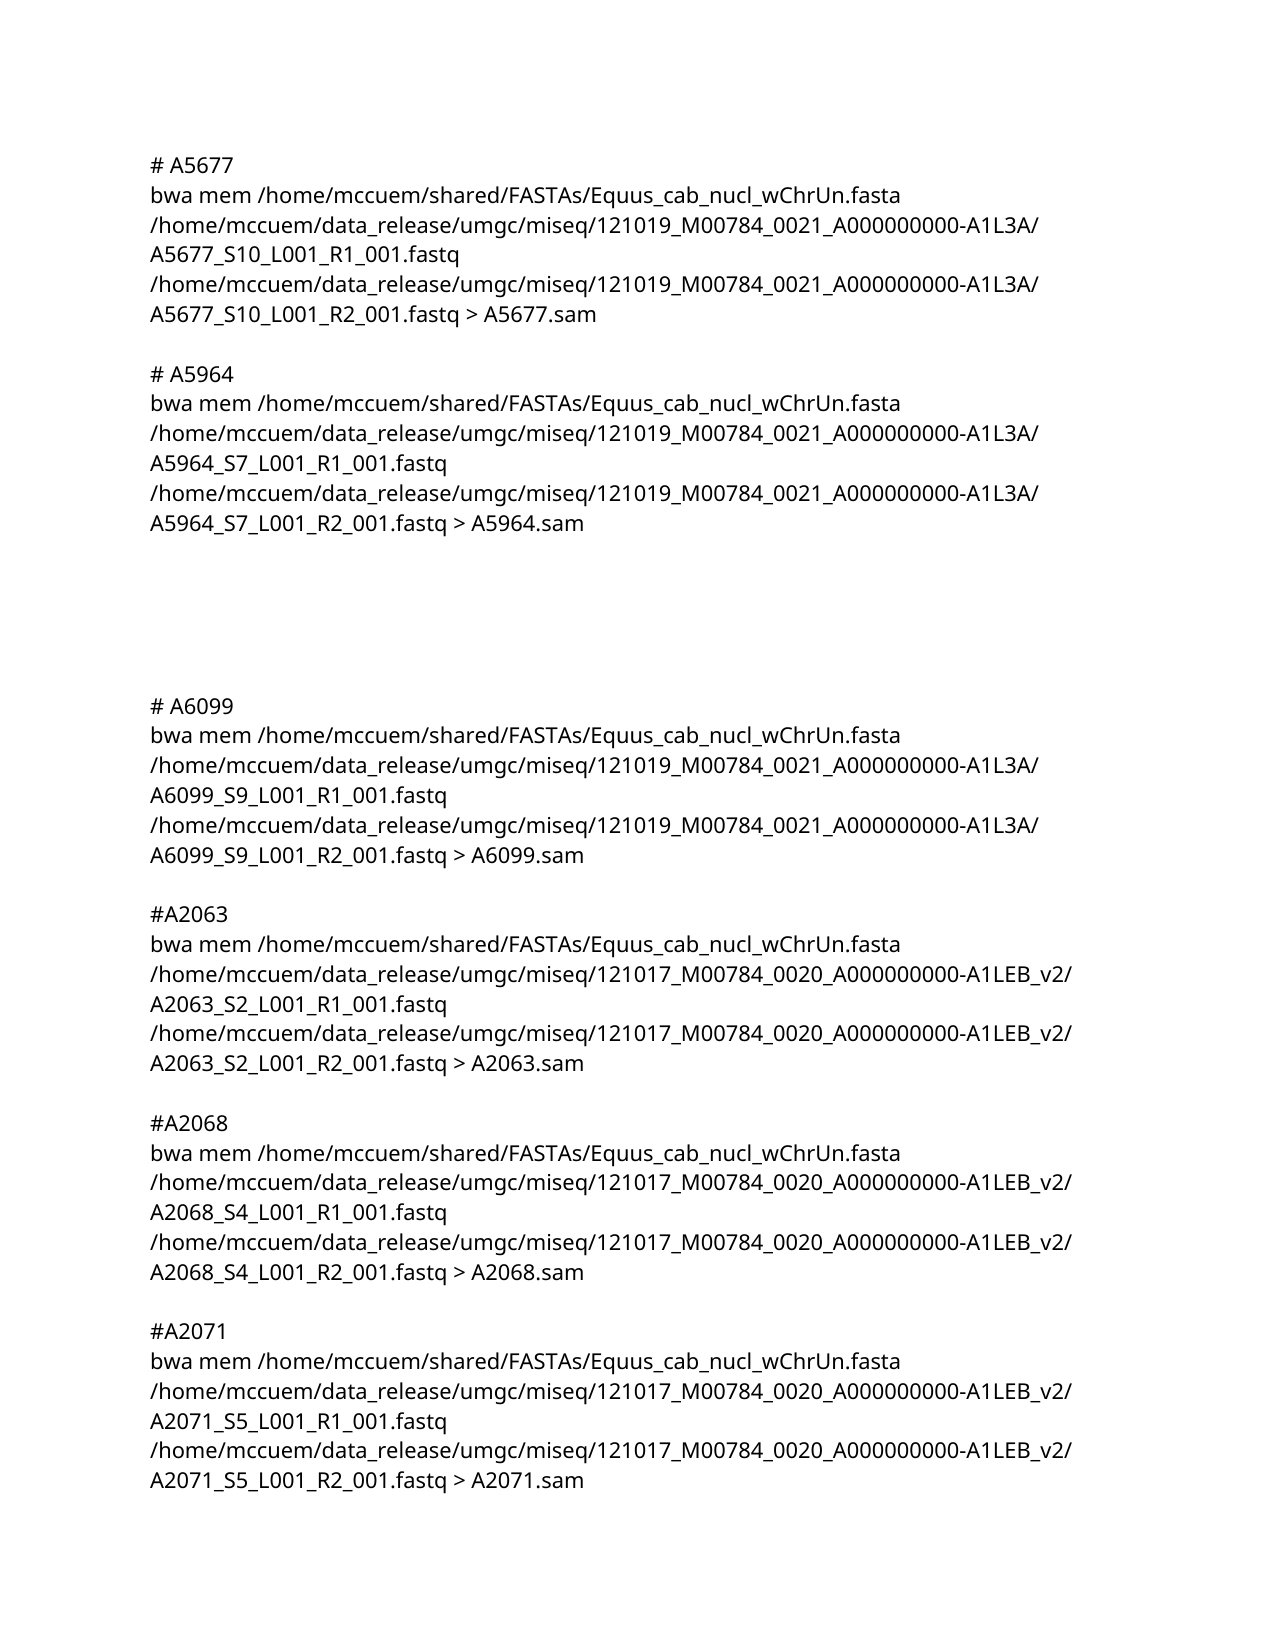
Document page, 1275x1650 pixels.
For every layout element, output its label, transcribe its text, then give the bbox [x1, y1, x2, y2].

text bwa mem /home/mccuem/shared/FASTAs/Equus_cab_nucl_wChrUn.fasta /home/mccuem/data_release/umgc/miseq/121019_M00784_0021_A000000000-A1L3A/A5677_S10_L001_R1_001.fastq /home/mccuem/data_release/umgc/miseq/121019_M00784_0021_A000000000-A1L3A/A5677_S10_L001_R2_001.fastq > A5677.sam [150, 180, 1125, 329]
text #A2068 [150, 1108, 1125, 1137]
text bwa mem /home/mccuem/shared/FASTAs/Equus_cab_nucl_wChrUn.fasta /home/mccuem/data_release/umgc/miseq/121019_M00784_0021_A000000000-A1L3A/A6099_S9_L001_R1_001.fastq /home/mccuem/data_release/umgc/miseq/121019_M00784_0021_A000000000-A1L3A/A6099_S9_L001_R2_001.fastq > A6099.sam [150, 720, 1125, 869]
text # A5964 [150, 358, 1125, 388]
text #A2063 [150, 899, 1125, 929]
text # A6099 [150, 691, 1125, 720]
text bwa mem /home/mccuem/shared/FASTAs/Equus_cab_nucl_wChrUn.fasta /home/mccuem/data_release/umgc/miseq/121017_M00784_0020_A000000000-A1LEB_v2/A2068_S4_L001_R1_001.fastq /home/mccuem/data_release/umgc/miseq/121017_M00784_0020_A000000000-A1LEB_v2/A2068_S4_L001_R2_001.fastq > A2068.sam [150, 1137, 1125, 1286]
text #A2071 [150, 1316, 1125, 1346]
text bwa mem /home/mccuem/shared/FASTAs/Equus_cab_nucl_wChrUn.fasta /home/mccuem/data_release/umgc/miseq/121019_M00784_0021_A000000000-A1L3A/A5964_S7_L001_R1_001.fastq /home/mccuem/data_release/umgc/miseq/121019_M00784_0021_A000000000-A1L3A/A5964_S7_L001_R2_001.fastq > A5964.sam [150, 388, 1125, 537]
text bwa mem /home/mccuem/shared/FASTAs/Equus_cab_nucl_wChrUn.fasta /home/mccuem/data_release/umgc/miseq/121017_M00784_0020_A000000000-A1LEB_v2/A2063_S2_L001_R1_001.fastq /home/mccuem/data_release/umgc/miseq/121017_M00784_0020_A000000000-A1LEB_v2/A2063_S2_L001_R2_001.fastq > A2063.sam [150, 929, 1125, 1078]
text # A5677 [150, 150, 1125, 180]
text bwa mem /home/mccuem/shared/FASTAs/Equus_cab_nucl_wChrUn.fasta /home/mccuem/data_release/umgc/miseq/121017_M00784_0020_A000000000-A1LEB_v2/A2071_S5_L001_R1_001.fastq /home/mccuem/data_release/umgc/miseq/121017_M00784_0020_A000000000-A1LEB_v2/A2071_S5_L001_R2_001.fastq > A2071.sam [150, 1346, 1125, 1495]
